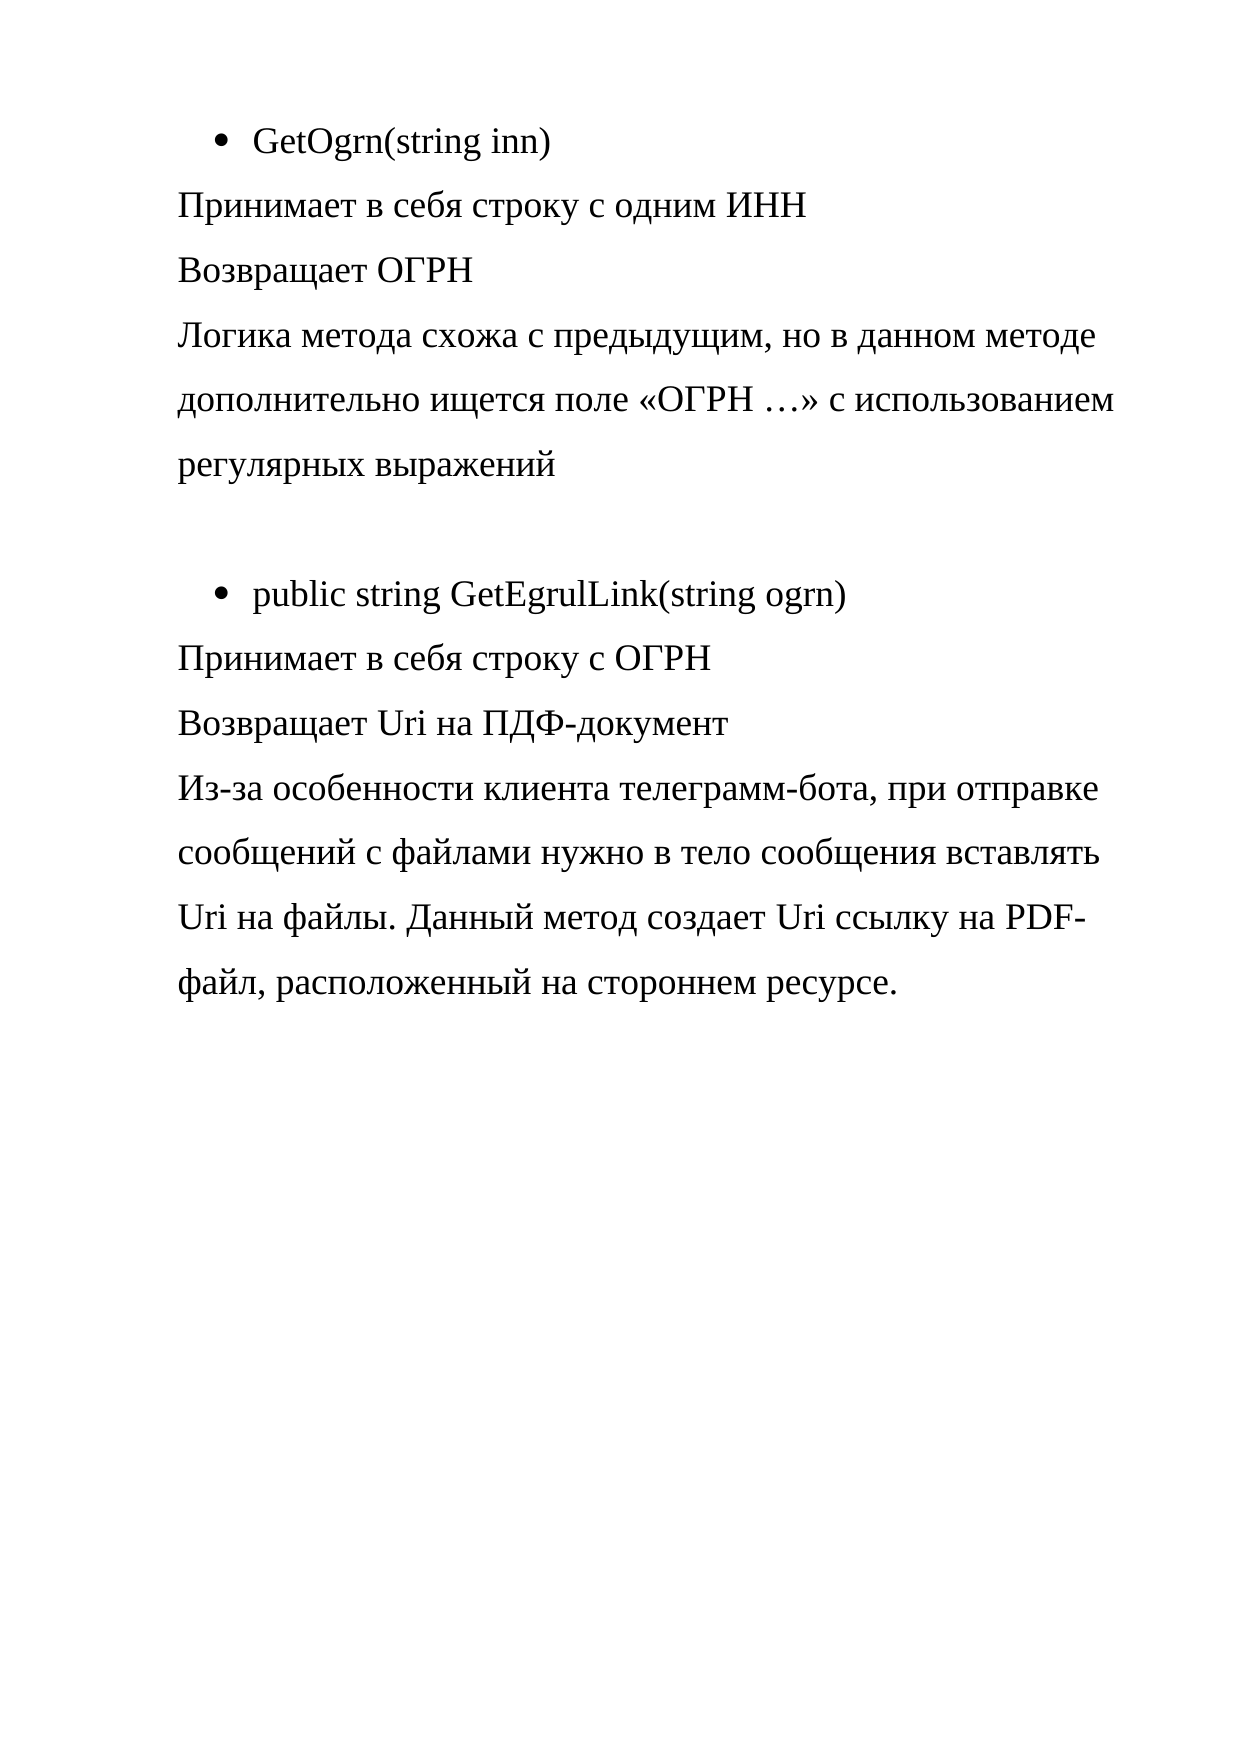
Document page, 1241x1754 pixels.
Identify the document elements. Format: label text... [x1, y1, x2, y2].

text Возвращает ОГРН [177, 247, 1152, 291]
text Возвращает Uri на ПДФ-документ [177, 700, 1152, 743]
text Логика метода схожа с предыдущим, но в данном методе дополнительно ищется поле «ОГРН …» с использованием регулярных выражений [177, 312, 1152, 485]
text Принимает в себя строку с одним ИНН [177, 183, 1152, 226]
text Принимает в себя строку с ОГРН [177, 636, 1152, 679]
text Из-за особенности клиента телеграмм-бота, при отправке сообщений с файлами нужно в тело сообщения вставлять Uri на файлы. Данный метод создает Uri ссылку на PDF-файл, расположенный на стороннем ресурсе. [177, 765, 1152, 1002]
list GetOgrn(string inn) [215, 118, 1152, 161]
list public string GetEgrulLink(string ogrn) [215, 571, 1152, 614]
